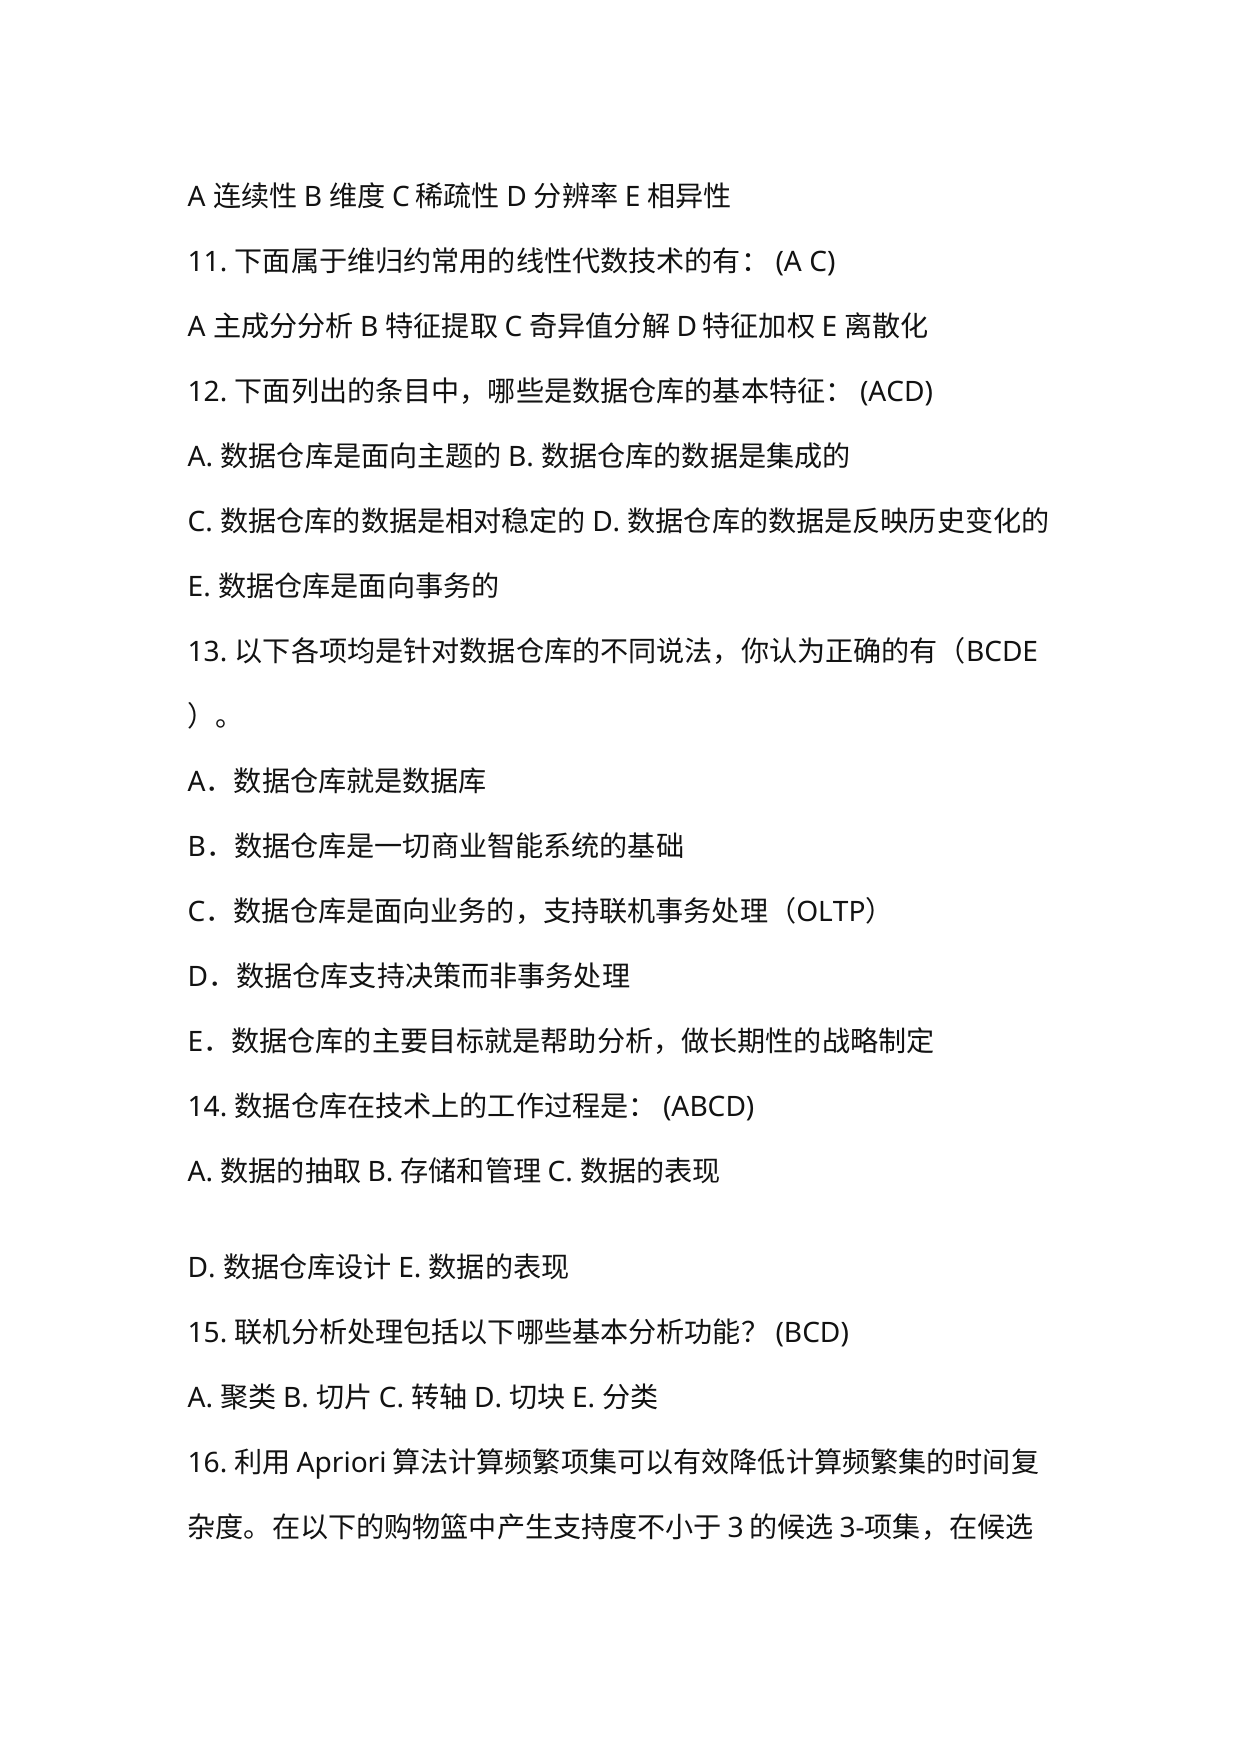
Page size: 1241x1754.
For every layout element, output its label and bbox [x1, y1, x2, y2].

text [187, 162, 1053, 1202]
text [187, 1233, 1053, 1558]
